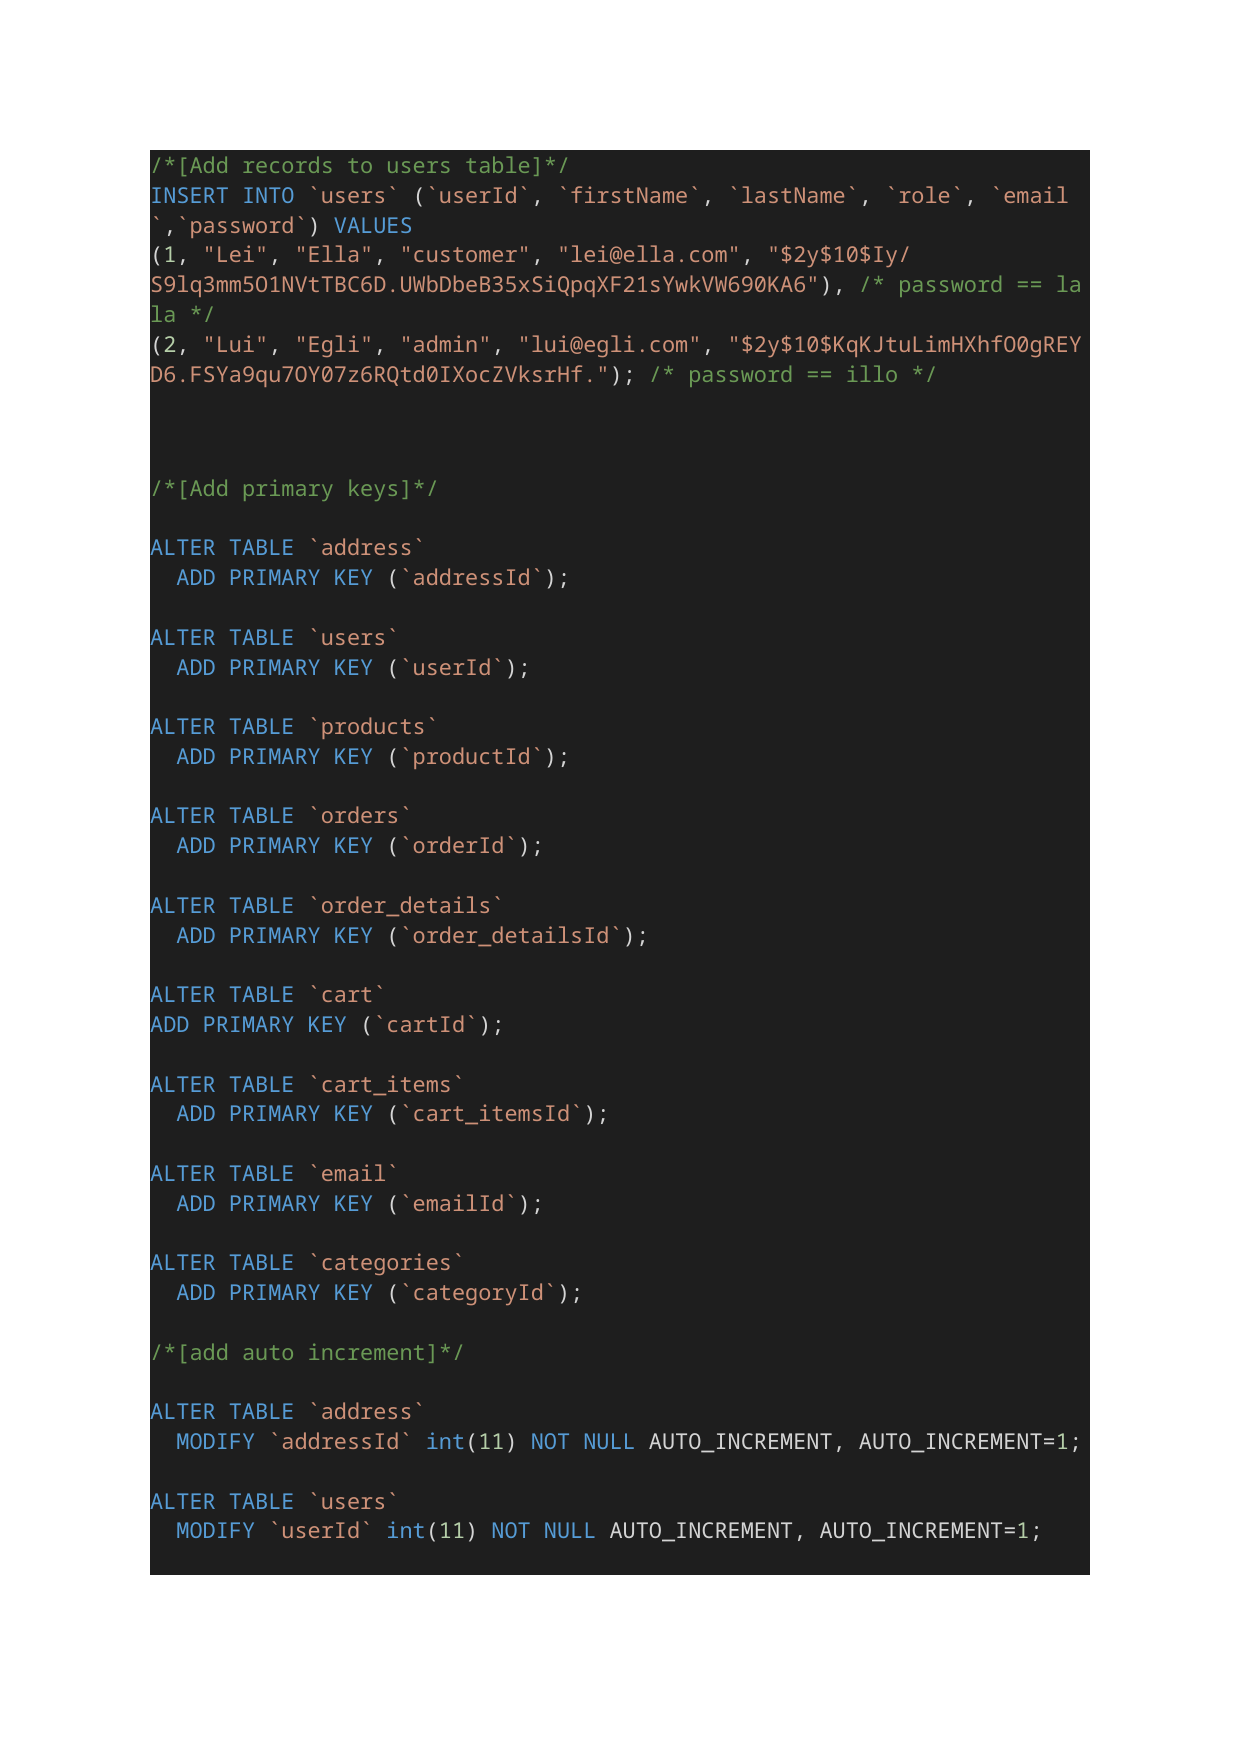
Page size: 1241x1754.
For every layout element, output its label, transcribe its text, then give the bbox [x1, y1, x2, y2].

text ALTER TABLE `address` [150, 1396, 1090, 1426]
text /*[Add records to users table]*/ [150, 150, 1090, 180]
text ALTER TABLE `categories` [150, 1247, 1090, 1277]
text ALTER TABLE `email` [150, 1158, 1090, 1188]
text (2, "Lui", "Egli", "admin", "lui@egli.com", "$2y$10$KqKJtuLimHXhfO0gREYD6.FSYa9qu7OY07z6RQtd0IXocZVksrHf."); /* password == illo */ [150, 329, 1090, 388]
text ALTER TABLE `users` [150, 1486, 1090, 1516]
text ADD PRIMARY KEY (`addressId`); [150, 562, 1090, 592]
text ALTER TABLE `orders` [150, 801, 1090, 830]
text MODIFY `addressId` int(11) NOT NULL AUTO_INCREMENT, AUTO_INCREMENT=1; [150, 1426, 1090, 1456]
text MODIFY `userId` int(11) NOT NULL AUTO_INCREMENT, AUTO_INCREMENT=1; [150, 1516, 1090, 1545]
text ADD PRIMARY KEY (`cartId`); [150, 1009, 1090, 1039]
text ADD PRIMARY KEY (`orderId`); [150, 830, 1090, 860]
text ALTER TABLE `users` [150, 622, 1090, 652]
text /*[add auto increment]*/ [150, 1337, 1090, 1367]
text ALTER TABLE `cart_items` [150, 1069, 1090, 1098]
text ADD PRIMARY KEY (`cart_itemsId`); [150, 1098, 1090, 1128]
text ALTER TABLE `cart` [150, 979, 1090, 1009]
text ADD PRIMARY KEY (`categoryId`); [150, 1277, 1090, 1307]
text ADD PRIMARY KEY (`productId`); [150, 741, 1090, 771]
text /*[Add primary keys]*/ [150, 473, 1090, 503]
text ALTER TABLE `address` [150, 532, 1090, 562]
text ADD PRIMARY KEY (`userId`); [150, 652, 1090, 681]
text INSERT INTO `users` (`userId`, `firstName`, `lastName`, `role`, `email`,`password`) VALUES [150, 180, 1090, 239]
text ADD PRIMARY KEY (`emailId`); [150, 1188, 1090, 1218]
text ADD PRIMARY KEY (`order_detailsId`); [150, 920, 1090, 949]
text ALTER TABLE `products` [150, 711, 1090, 741]
text ALTER TABLE `order_details` [150, 890, 1090, 920]
text (1, "Lei", "Ella", "customer", "lei@ella.com", "$2y$10$Iy/S9lq3mm5O1NVtTBC6D.UWbDbeB35xSiQpqXF21sYwkVW690KA6"), /* password == lala */ [150, 239, 1090, 329]
